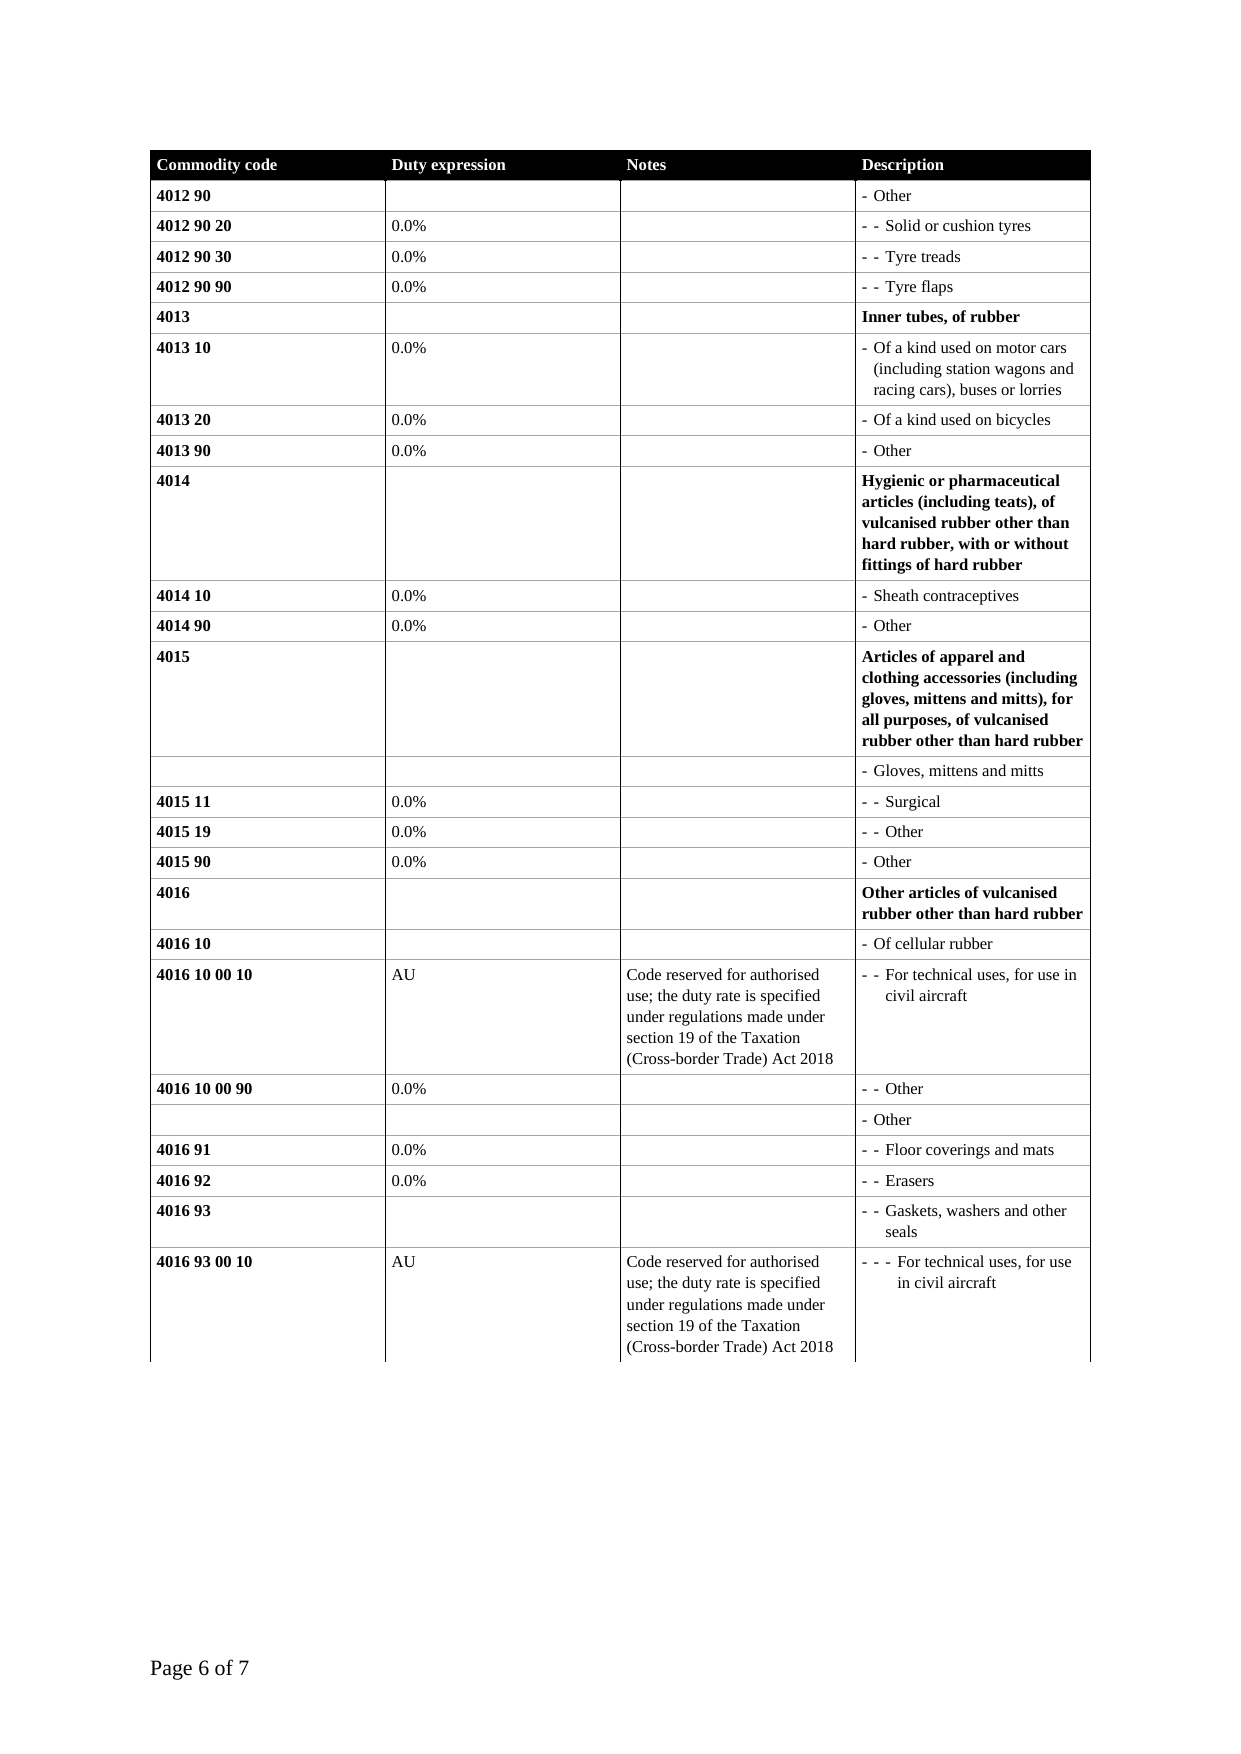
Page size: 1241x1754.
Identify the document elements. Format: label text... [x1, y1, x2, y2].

table_cell 0.0% [386, 436, 620, 466]
table_cell 4014 90 [151, 612, 385, 641]
table_cell 4014 10 [151, 581, 385, 611]
table_cell 4016 93 [151, 1197, 385, 1247]
table_cell 0.0% [386, 406, 620, 435]
table_cell Code reserved for authorised use; the duty rate is specified under regulations made under section 19 of the Taxation (Cross-border Trade) Act 2018 [621, 960, 855, 1074]
table_cell 0.0% [386, 848, 620, 877]
table_cell [386, 642, 620, 756]
table_cell [621, 334, 855, 405]
table_cell [621, 848, 855, 877]
table_cell - Other [856, 181, 1090, 211]
table_cell - Sheath contraceptives [856, 581, 1090, 611]
table_cell [151, 757, 385, 786]
table_cell 0.0% [386, 334, 620, 405]
table_cell - - For technical uses, for use in civil aircraft [856, 960, 1090, 1074]
table_cell 4016 91 [151, 1136, 385, 1165]
table_cell [621, 612, 855, 641]
table_cell 4014 [151, 467, 385, 580]
table_cell [621, 436, 855, 466]
table_cell [386, 930, 620, 959]
table_cell 4012 90 90 [151, 273, 385, 302]
table_cell [621, 406, 855, 435]
table_cell 4016 92 [151, 1166, 385, 1196]
table_cell [621, 1166, 855, 1196]
table_cell - - Gaskets, washers and other seals [856, 1197, 1090, 1247]
table_cell - - Tyre flaps [856, 273, 1090, 302]
table_cell [621, 642, 855, 756]
table_cell 0.0% [386, 818, 620, 847]
table_cell 0.0% [386, 242, 620, 272]
table_cell 0.0% [386, 212, 620, 241]
table_cell 4013 10 [151, 334, 385, 405]
table_cell - Other [856, 848, 1090, 877]
table_cell [621, 1197, 855, 1247]
table_cell [621, 1136, 855, 1165]
table_cell Other articles of vulcanised rubber other than hard rubber [856, 879, 1090, 929]
table_cell [151, 1105, 385, 1135]
table_cell [621, 879, 855, 929]
table_cell 4012 90 20 [151, 212, 385, 241]
table_header Duty expression [387, 151, 619, 180]
table_cell - - Solid or cushion tyres [856, 212, 1090, 241]
table_cell 0.0% [386, 1166, 620, 1196]
table_cell [621, 581, 855, 611]
table_cell - Of a kind used on bicycles [856, 406, 1090, 435]
table_cell [386, 303, 620, 332]
table_cell - - - For technical uses, for use in civil aircraft [856, 1248, 1090, 1362]
table_cell Code reserved for authorised use; the duty rate is specified under regulations made under section 19 of the Taxation (Cross-border Trade) Act 2018 [621, 1248, 855, 1362]
table_cell AU [386, 960, 620, 1074]
table_cell [621, 757, 855, 786]
table_cell 4015 [151, 642, 385, 756]
table_cell [621, 1075, 855, 1104]
table_cell [386, 879, 620, 929]
table_cell [386, 1105, 620, 1135]
table_cell [386, 467, 620, 580]
table_cell [386, 1197, 620, 1247]
table_cell [621, 1105, 855, 1135]
table_cell 4016 10 00 10 [151, 960, 385, 1074]
table_cell [621, 930, 855, 959]
table_cell - - Tyre treads [856, 242, 1090, 272]
table_cell Hygienic or pharmaceutical articles (including teats), of vulcanised rubber other than hard rubber, with or without fittings of hard rubber [856, 467, 1090, 580]
table_cell - - Other [856, 818, 1090, 847]
table_cell [621, 818, 855, 847]
table_cell [621, 242, 855, 272]
table_cell 4012 90 [151, 181, 385, 211]
table_cell 4015 11 [151, 787, 385, 817]
table_cell Articles of apparel and clothing accessories (including gloves, mittens and mitts), for all purposes, of vulcanised rubber other than hard rubber [856, 642, 1090, 756]
table_cell - - Surgical [856, 787, 1090, 817]
table_cell 4015 90 [151, 848, 385, 877]
table_cell 0.0% [386, 612, 620, 641]
table_cell 0.0% [386, 1075, 620, 1104]
table_cell 4016 93 00 10 [151, 1248, 385, 1362]
table_cell [621, 212, 855, 241]
table_cell - - Floor coverings and mats [856, 1136, 1090, 1165]
table_cell - - Other [856, 1075, 1090, 1104]
table_cell - - Erasers [856, 1166, 1090, 1196]
table_cell 4016 10 00 90 [151, 1075, 385, 1104]
table_cell - Of a kind used on motor cars (including station wagons and racing cars), buses or lorries [856, 334, 1090, 405]
table_cell [386, 757, 620, 786]
table_cell 4013 90 [151, 436, 385, 466]
table_cell - Other [856, 612, 1090, 641]
table_cell 4015 19 [151, 818, 385, 847]
table_cell 0.0% [386, 581, 620, 611]
table_header Commodity code [151, 151, 384, 180]
table_cell 4016 [151, 879, 385, 929]
table_cell 4016 10 [151, 930, 385, 959]
table_cell 4013 [151, 303, 385, 332]
table_cell - Other [856, 1105, 1090, 1135]
table_cell [621, 467, 855, 580]
table_cell Inner tubes, of rubber [856, 303, 1090, 332]
table_cell [386, 181, 620, 211]
table_cell 0.0% [386, 1136, 620, 1165]
table_cell - Gloves, mittens and mitts [856, 757, 1090, 786]
table_cell 0.0% [386, 273, 620, 302]
table_cell AU [386, 1248, 620, 1362]
table_cell [621, 303, 855, 332]
table_header Notes [622, 151, 854, 180]
table_cell - Of cellular rubber [856, 930, 1090, 959]
table_cell 0.0% [386, 787, 620, 817]
table_cell - Other [856, 436, 1090, 466]
table_cell [621, 787, 855, 817]
table_cell 4013 20 [151, 406, 385, 435]
table_header Description [857, 151, 1090, 180]
table_cell [621, 273, 855, 302]
table_cell [621, 181, 855, 211]
table_cell 4012 90 30 [151, 242, 385, 272]
